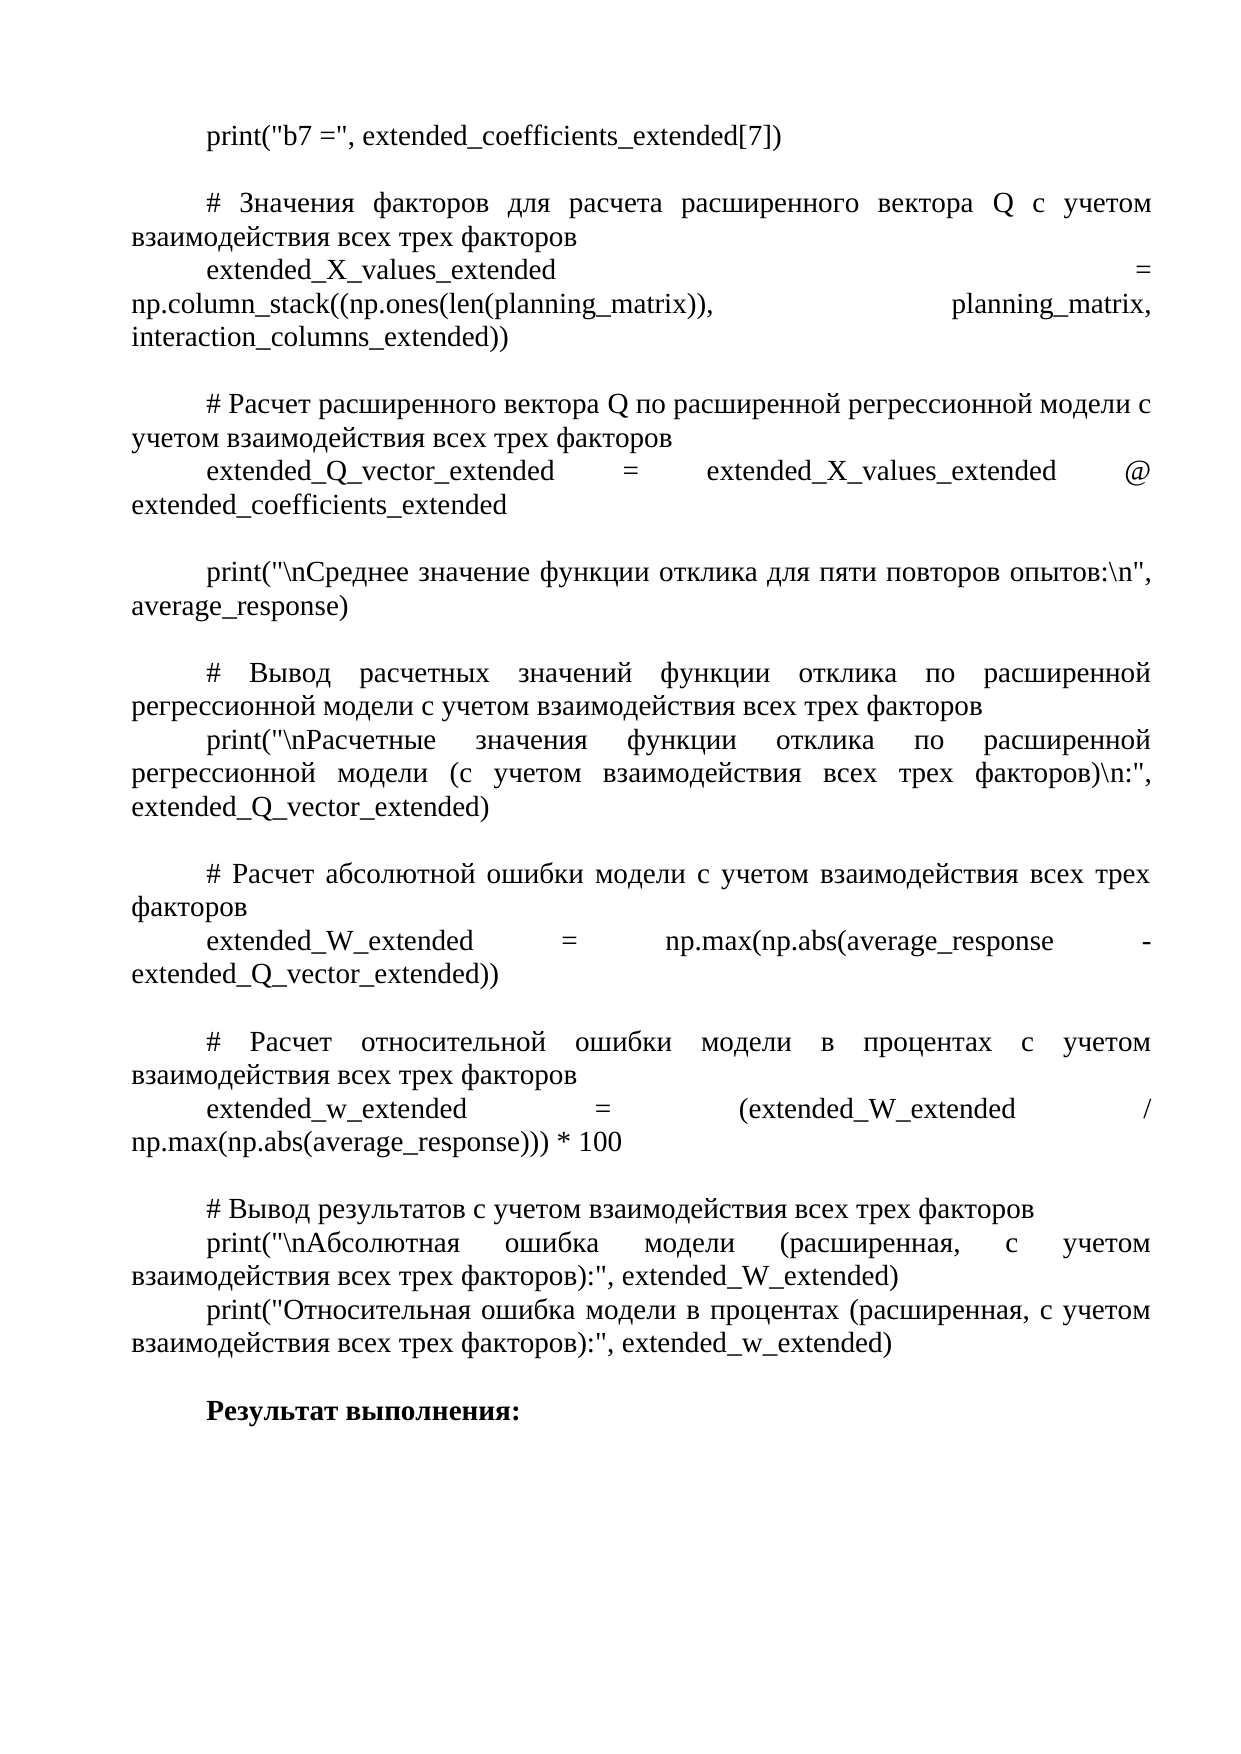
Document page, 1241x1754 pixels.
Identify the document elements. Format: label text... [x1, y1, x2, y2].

text # Расчет абсолютной ошибки модели с учетом взаимодействия всех трех факторов [131, 856, 1152, 923]
text print("Относительная ошибка модели в процентах (расширенная, с учетом взаимодействия всех трех факторов):", extended_w_extended) [131, 1292, 1152, 1359]
text extended_w_extended = (extended_W_extended / np.max(np.abs(average_response))) * 100 [131, 1091, 1152, 1158]
text extended_X_values_extended = np.column_stack((np.ones(len(planning_matrix)), planning_matrix, interaction_columns_extended)) [131, 252, 1152, 353]
text print("b7 =", extended_coefficients_extended[7]) [131, 118, 1152, 152]
text extended_Q_vector_extended = extended_X_values_extended @ extended_coefficients_extended [131, 453, 1152, 521]
text # Расчет расширенного вектора Q по расширенной регрессионной модели с учетом взаимодействия всех трех факторов [131, 386, 1152, 453]
text # Вывод результатов с учетом взаимодействия всех трех факторов [131, 1191, 1152, 1225]
text print("\nАбсолютная ошибка модели (расширенная, с учетом взаимодействия всех трех факторов):", extended_W_extended) [131, 1225, 1152, 1292]
text Результат выполнения: [131, 1393, 1152, 1426]
text print("\nРасчетные значения функции отклика по расширенной регрессионной модели (с учетом взаимодействия всех трех факторов)\n:", extended_Q_vector_extended) [131, 722, 1152, 822]
text extended_W_extended = np.max(np.abs(average_response - extended_Q_vector_extended)) [131, 923, 1152, 990]
text print("\nСреднее значение функции отклика для пяти повторов опытов:\n", average_response) [131, 554, 1152, 621]
text # Значения факторов для расчета расширенного вектора Q с учетом взаимодействия всех трех факторов [131, 185, 1152, 252]
text # Вывод расчетных значений функции отклика по расширенной регрессионной модели с учетом взаимодействия всех трех факторов [131, 655, 1152, 722]
text # Расчет относительной ошибки модели в процентах с учетом взаимодействия всех трех факторов [131, 1024, 1152, 1091]
